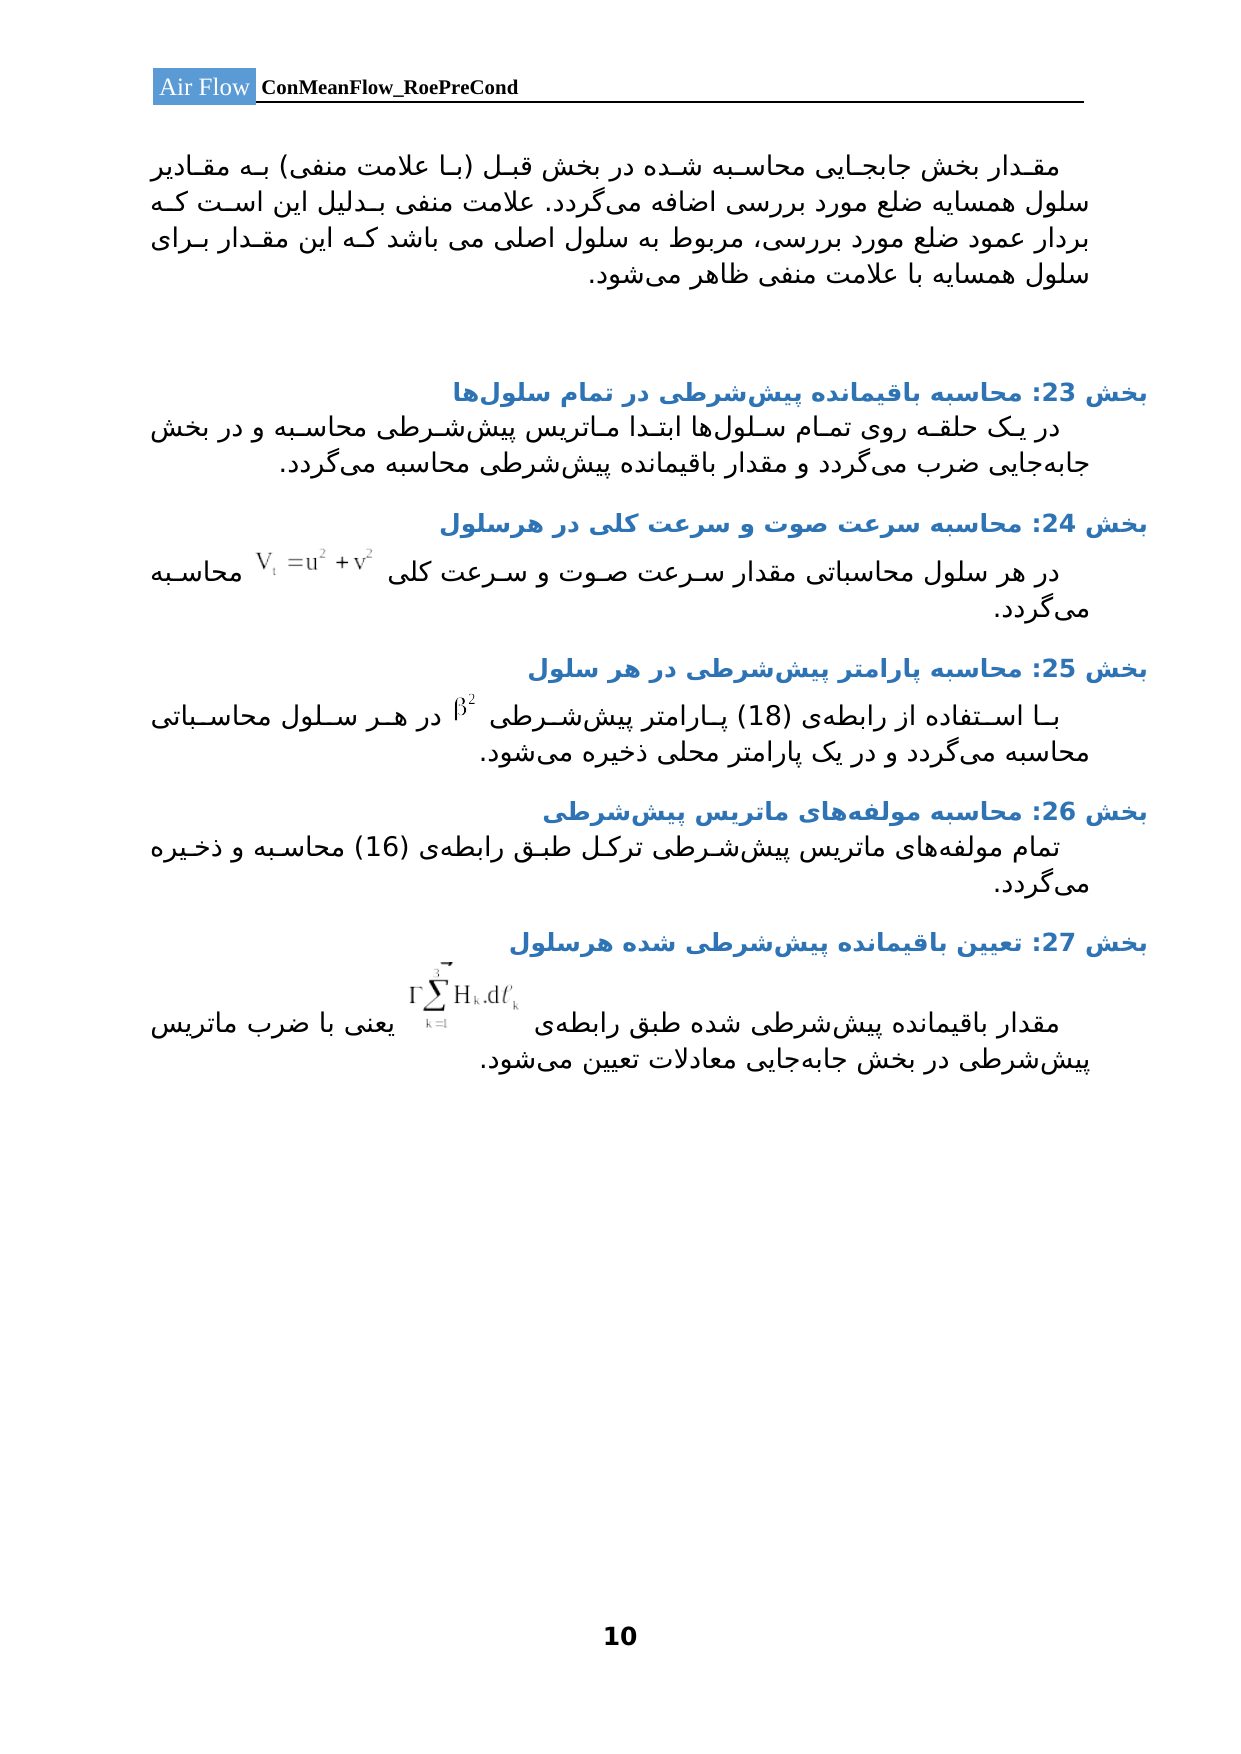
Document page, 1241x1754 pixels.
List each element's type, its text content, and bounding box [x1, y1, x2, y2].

text در یک حلقه روی تمام سلول‌ها ابتدا ماتریس پیش‌شرطی محاسبه و در بخش جابه‌جایی ضرب می‌گردد و مقدار باقیمانده پیش‌شرطی محاسبه می‌گردد. [150, 412, 1090, 479]
text مقدار باقیمانده پیش‌شرطی شده طبق رابطه‌ی یعنی با ضرب ماتریس پیش‌شرطی در بخش جابه‌جایی معادلات تعیین می‌شود. [150, 962, 1090, 1075]
text محاسبه پارامتر پیش‌شرطی در هر سلول [150, 654, 1023, 683]
text با استفاده از رابطه‌ی ‏(18) پارامتر پیش‌شرطی در هر سلول محاسباتی محاسبه می‌گردد و در یک پارامتر محلی ذخیره می‌شود. [150, 688, 1090, 768]
text تعیین باقیمانده پیش‌شرطی شده هرسلول [150, 928, 1023, 958]
text تمام مولفه‌های ماتریس پیش‌شرطی ترکل طبق رابطه‌ی ‏(16) محاسبه و ذخیره می‌گردد. [150, 831, 1090, 899]
text محاسبه باقیمانده پیش‌شرطی در تمام سلول‌ها [150, 378, 1023, 407]
text مقدار بخش جابجایی محاسبه شده در بخش قبل (با علامت منفی) به مقادیر سلول همسایه ضلع مورد بررسی اضافه می‌گردد. علامت منفی بدلیل این است که بردار عمود ضلع مورد بررسی، مربوط به سلول اصلی می باشد که این مقدار برای سلول همسایه با علامت منفی ظاهر می‌شود. [150, 150, 1090, 290]
text محاسبه مولفه‌های ماتریس پیش‌شرطی [150, 797, 1023, 827]
text محاسبه سرعت صوت و سرعت کلی در هرسلول [150, 509, 1023, 538]
text در هر سلول محاسباتی مقدار سرعت صوت و سرعت کلی محاسبه می‌گردد. [150, 543, 1090, 624]
